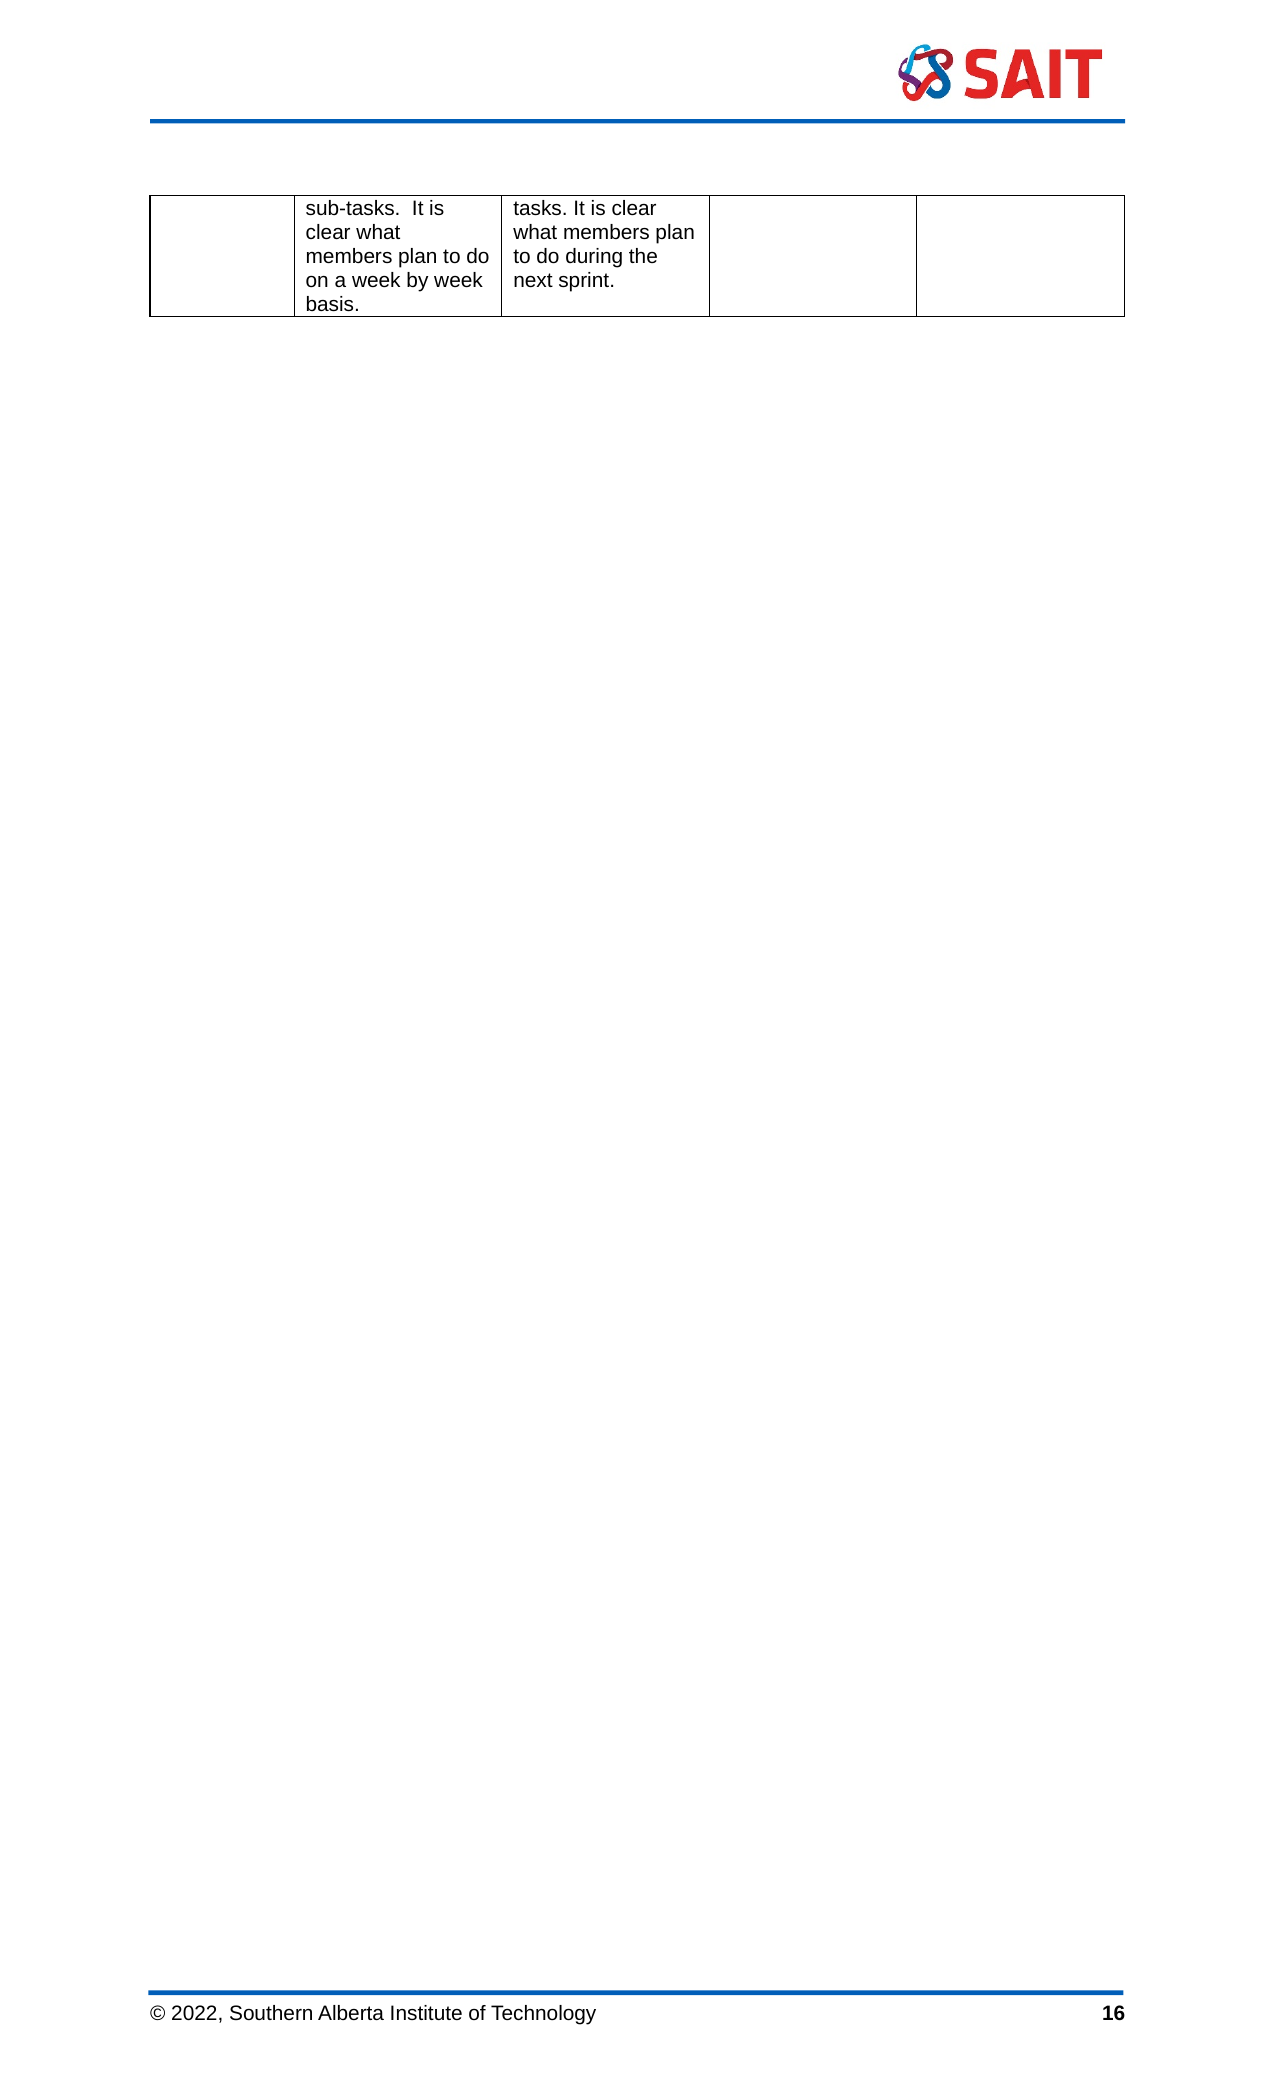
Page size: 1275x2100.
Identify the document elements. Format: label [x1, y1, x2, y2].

table_cell [295, 196, 501, 316]
picture [874, 21, 1125, 119]
table_cell [710, 196, 916, 316]
table_cell [917, 196, 1124, 316]
table_cell [151, 196, 294, 316]
table_cell [502, 196, 709, 316]
